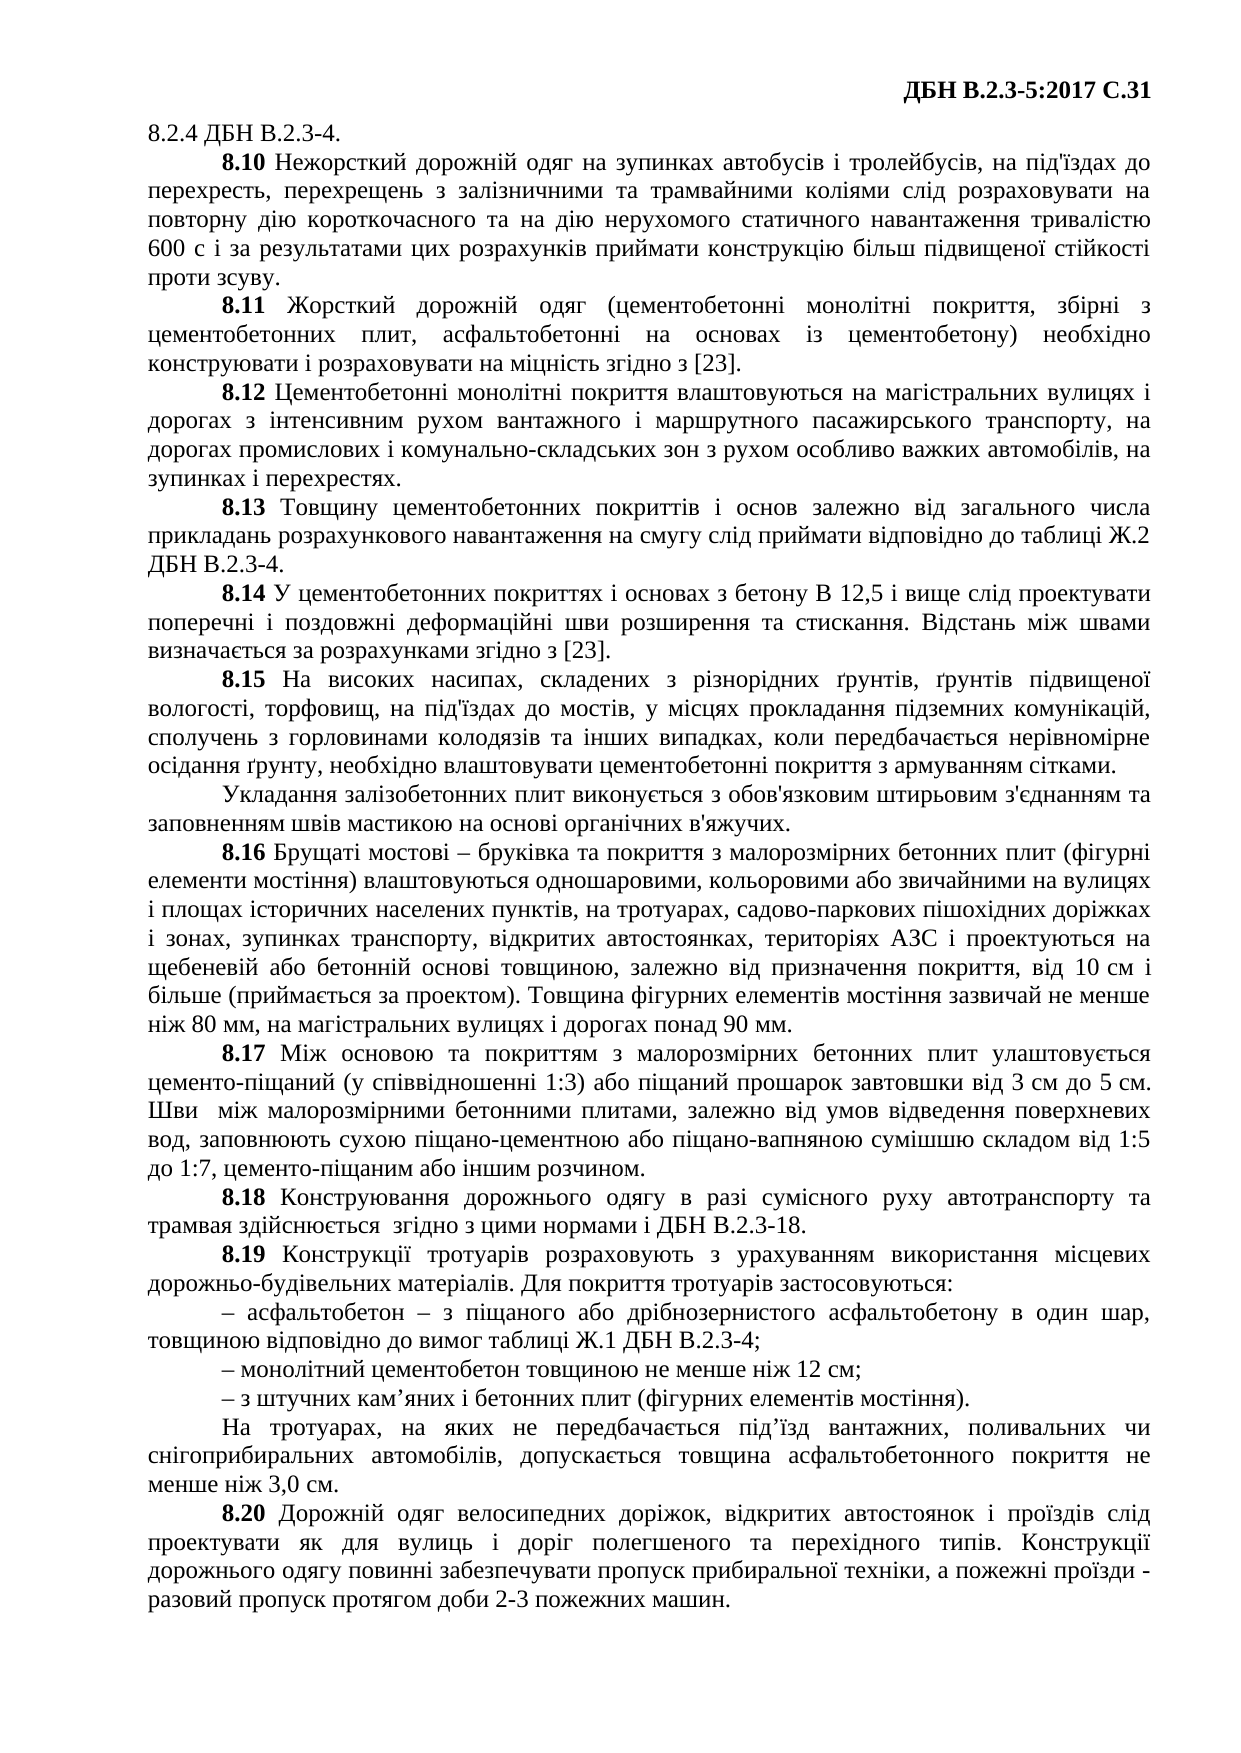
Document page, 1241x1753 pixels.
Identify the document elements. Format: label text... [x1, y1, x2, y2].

text – монолітний цементобетон товщиною не менше ніж ; [148, 1354, 1152, 1383]
text 8.18 Конструювання дорожнього одягу в разі сумісного руху автотранспорту та трамвая здійснюється згідно з цими нормами і ДБН В.2.3-18. [148, 1182, 1152, 1239]
text 8.11 Жорсткий дорожній одяг (цементобетонні монолітні покриття, збірні з цементобетонних плит, асфальтобетонні на основах із цементобетону) необхідно конструювати і розраховувати на міцність згідно з [23]. [148, 291, 1152, 377]
text 8.20 Дорожній одяг велосипедних доріжок, відкритих автостоянок і проїздів слід проектувати як для вулиць і доріг полегшеного та перехідного типів. Конструкції дорожнього одягу повинні забезпечувати пропуск прибиральної техніки, а пожежні проїзди - разовий пропуск протягом доби 2-3 пожежних машин. [148, 1498, 1152, 1613]
text 8.15 На високих насипах, складених з різнорідних ґрунтів, ґрунтів підвищеної вологості, торфовищ, на під'їздах до мостів, у місцях прокладання підземних комунікацій, сполучень з горловинами колодязів та інших випадках, коли передбачається нерівномірне осідання ґрунту, необхідно влаштовувати цементобетонні покриття з армуванням сітками. [148, 664, 1152, 779]
text На тротуарах, на яких не передбачається під’їзд вантажних, поливальних чи снігоприбиральних автомобілів, допускається товщина асфальтобетонного покриття не менше ніж 3,0 см. [148, 1412, 1152, 1498]
text 8.13 Товщину цементобетонних покриттів і основ залежно від загального числа прикладань розрахункового навантаження на смугу слід приймати відповідно до таблиці Ж.2 ДБН В.2.3-4. [148, 492, 1152, 578]
text 8.16 Брущаті мостові – бруківка та покриття з малорозмірних бетонних плит (фігурні елементи мостіння) влаштовуються одношаровими, кольоровими або звичайними на вулицях і площах історичних населених пунктів, на тротуарах, садово-паркових пішохідних доріжках і зонах, зупинках транспорту, відкритих автостоянках, територіях АЗС і проектуються на щебеневій або бетонній основі товщиною, залежно від призначення покриття, від і більше (приймається за проектом). Товщина фігурних елементів мостіння зазвичай не менше ніж , на магістральних вулицях і дорогах понад . [148, 837, 1152, 1038]
text Укладання залізобетонних плит виконується з обов'язковим штирьовим з'єднанням та заповненням швів мастикою на основі органічних в'яжучих. [148, 779, 1152, 837]
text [148, 118, 1152, 147]
text 8.10 Нежорсткий дорожній одяг на зупинках автобусів і тролейбусів, на під'їздах до перехресть, перехрещень з залізничними та трамвайними коліями слід розраховувати на повторну дію короткочасного та на дію нерухомого статичного навантаження тривалістю 600 с і за результатами цих розрахунків приймати конструкцію більш підвищеної стійкості проти зсуву. [148, 147, 1152, 291]
text 8.19 Конструкції тротуарів розраховують з урахуванням використання місцевих дорожньо-будівельних матеріалів. Для покриття тротуарів застосовуються: [148, 1239, 1152, 1297]
text 8.14 У цементобетонних покриттях і основах з бетону В 12,5 і вище слід проектувати поперечні і поздовжні деформаційні шви розширення та стискання. Відстань між швами визначається за розрахунками згідно з [23]. [148, 578, 1152, 664]
text – з штучних кам’яних і бетонних плит (фігурних елементів мостіння). [148, 1383, 1152, 1412]
text – асфальтобетон – з піщаного або дрібнозернистого асфальтобетону в один шар, товщиною відповідно до вимог таблиці Ж.1 ДБН В.2.3-4; [148, 1297, 1152, 1354]
text 8.17 Між основою та покриттям з малорозмірних бетонних плит улаштовується цементо-піщаний (у співвідношенні 1:3) або піщаний прошарок завтовшки від до . Шви між малорозмірними бетонними плитами, залежно від умов відведення поверхневих вод, заповнюють сухою піщано-цементною або піщано-вапняною сумішшю складом від 1:5 до 1:7, цементо-піщаним або іншим розчином. [148, 1038, 1152, 1182]
text 8.12 Цементобетонні монолітні покриття влаштовуються на магістральних вулицях і дорогах з інтенсивним рухом вантажного і маршрутного пасажирського транспорту, на дорогах промислових і комунально-складських зон з рухом особливо важких автомобілів, на зупинках і перехрестях. [148, 377, 1152, 492]
